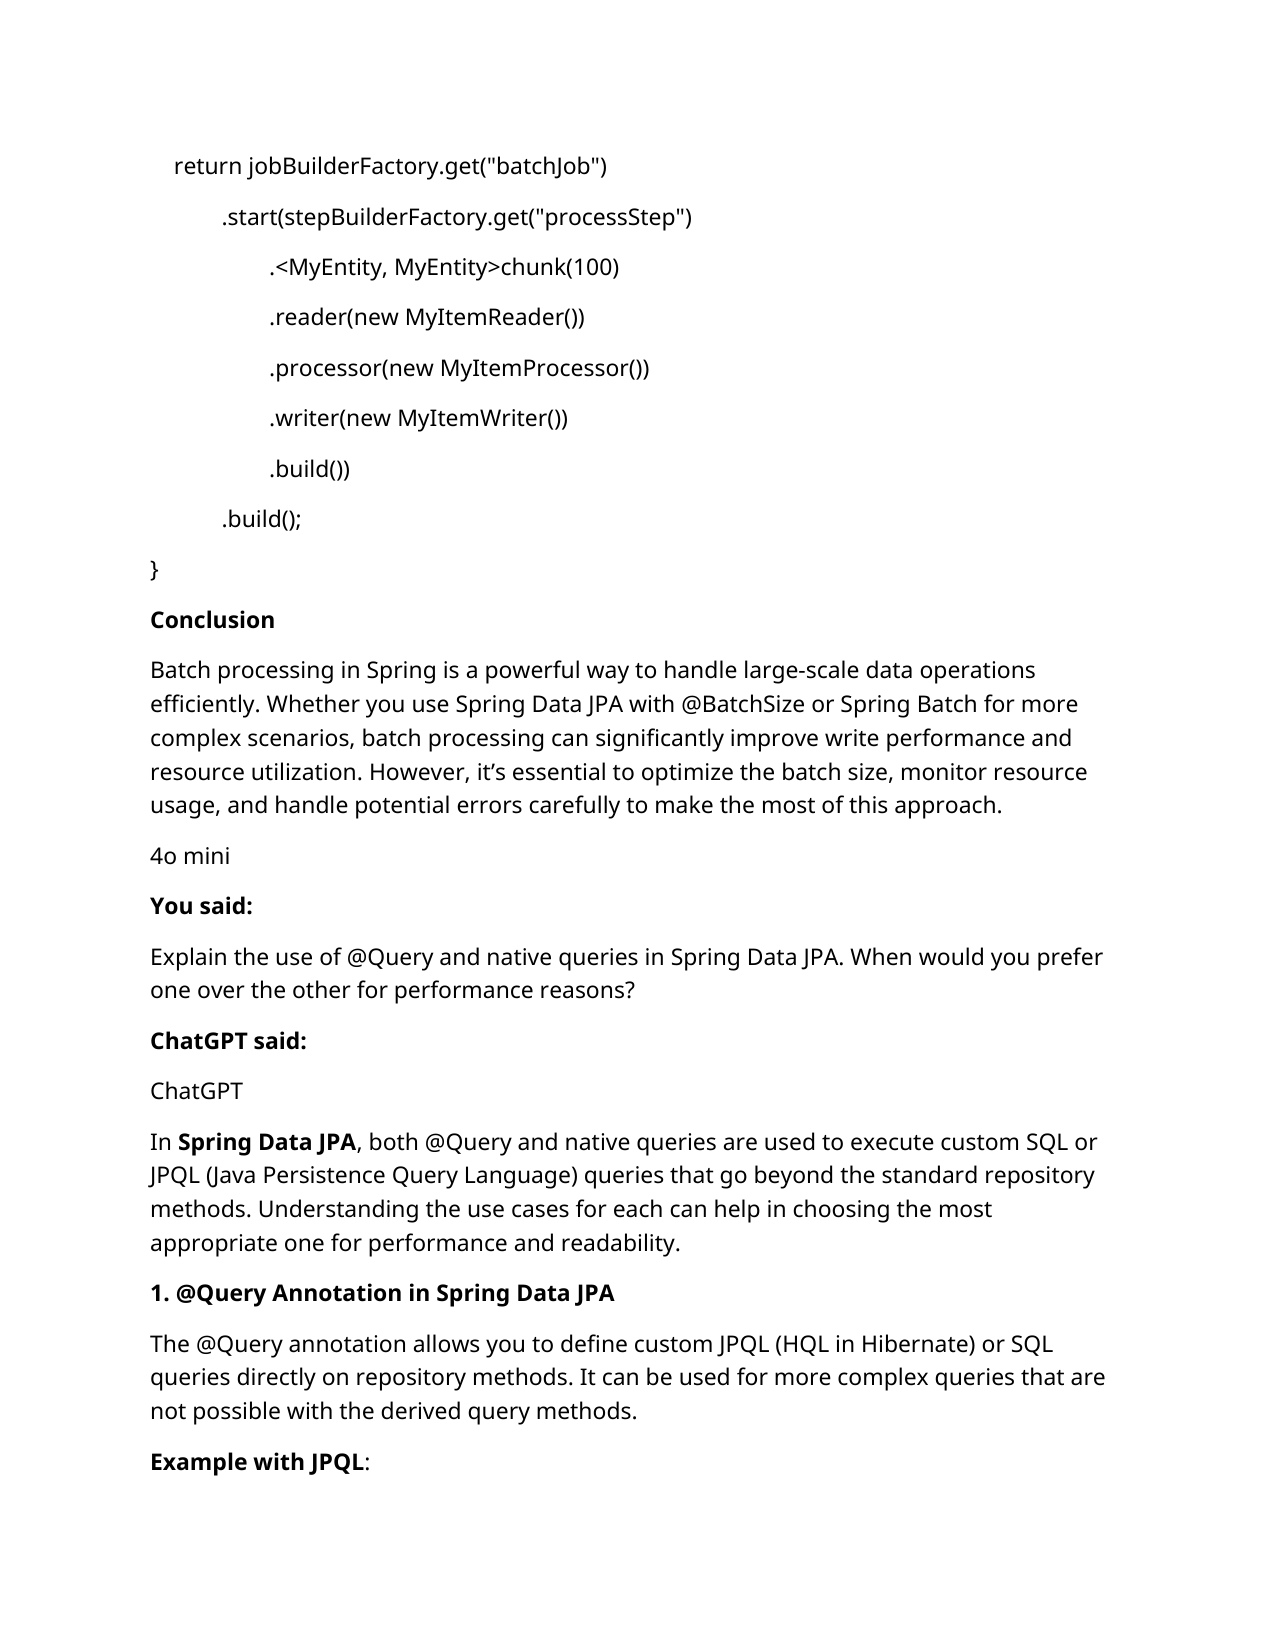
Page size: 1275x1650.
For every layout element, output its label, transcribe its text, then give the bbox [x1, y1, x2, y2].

text .reader(new MyItemReader()) [150, 301, 1125, 332]
text Conclusion [150, 604, 1125, 635]
text return jobBuilderFactory.get("batchJob") [150, 150, 1125, 181]
text Explain the use of @Query and native queries in Spring Data JPA. When would you prefer one over the other for performance reasons? [150, 940, 1125, 1005]
text .start(stepBuilderFactory.get("processStep") [150, 200, 1125, 232]
text The @Query annotation allows you to define custom JPQL (HQL in Hibernate) or SQL queries directly on repository methods. It can be used for more complex queries that are not possible with the derived query methods. [150, 1327, 1125, 1426]
text Batch processing in Spring is a powerful way to handle large-scale data operations efficiently. Whether you use Spring Data JPA with @BatchSize or Spring Batch for more complex scenarios, batch processing can significantly improve write performance and resource utilization. However, it’s essential to optimize the batch size, monitor resource usage, and handle potential errors carefully to make the most of this approach. [150, 654, 1125, 820]
text .build()) [150, 452, 1125, 484]
text In Spring Data JPA, both @Query and native queries are used to execute custom SQL or JPQL (Java Persistence Query Language) queries that go beyond the standard repository methods. Understanding the use cases for each can help in choosing the most appropriate one for performance and readability. [150, 1125, 1125, 1258]
text .writer(new MyItemWriter()) [150, 402, 1125, 433]
text .processor(new MyItemProcessor()) [150, 352, 1125, 383]
text .<MyEntity, MyEntity>chunk(100) [150, 251, 1125, 282]
text You said: [150, 890, 1125, 921]
text 4o mini [150, 839, 1125, 871]
text } [150, 553, 1125, 584]
text ChatGPT [150, 1075, 1125, 1106]
text 1. @Query Annotation in Spring Data JPA [150, 1277, 1125, 1308]
text ChatGPT said: [150, 1024, 1125, 1056]
text .build(); [150, 503, 1125, 534]
text Example with JPQL: [150, 1445, 1125, 1477]
